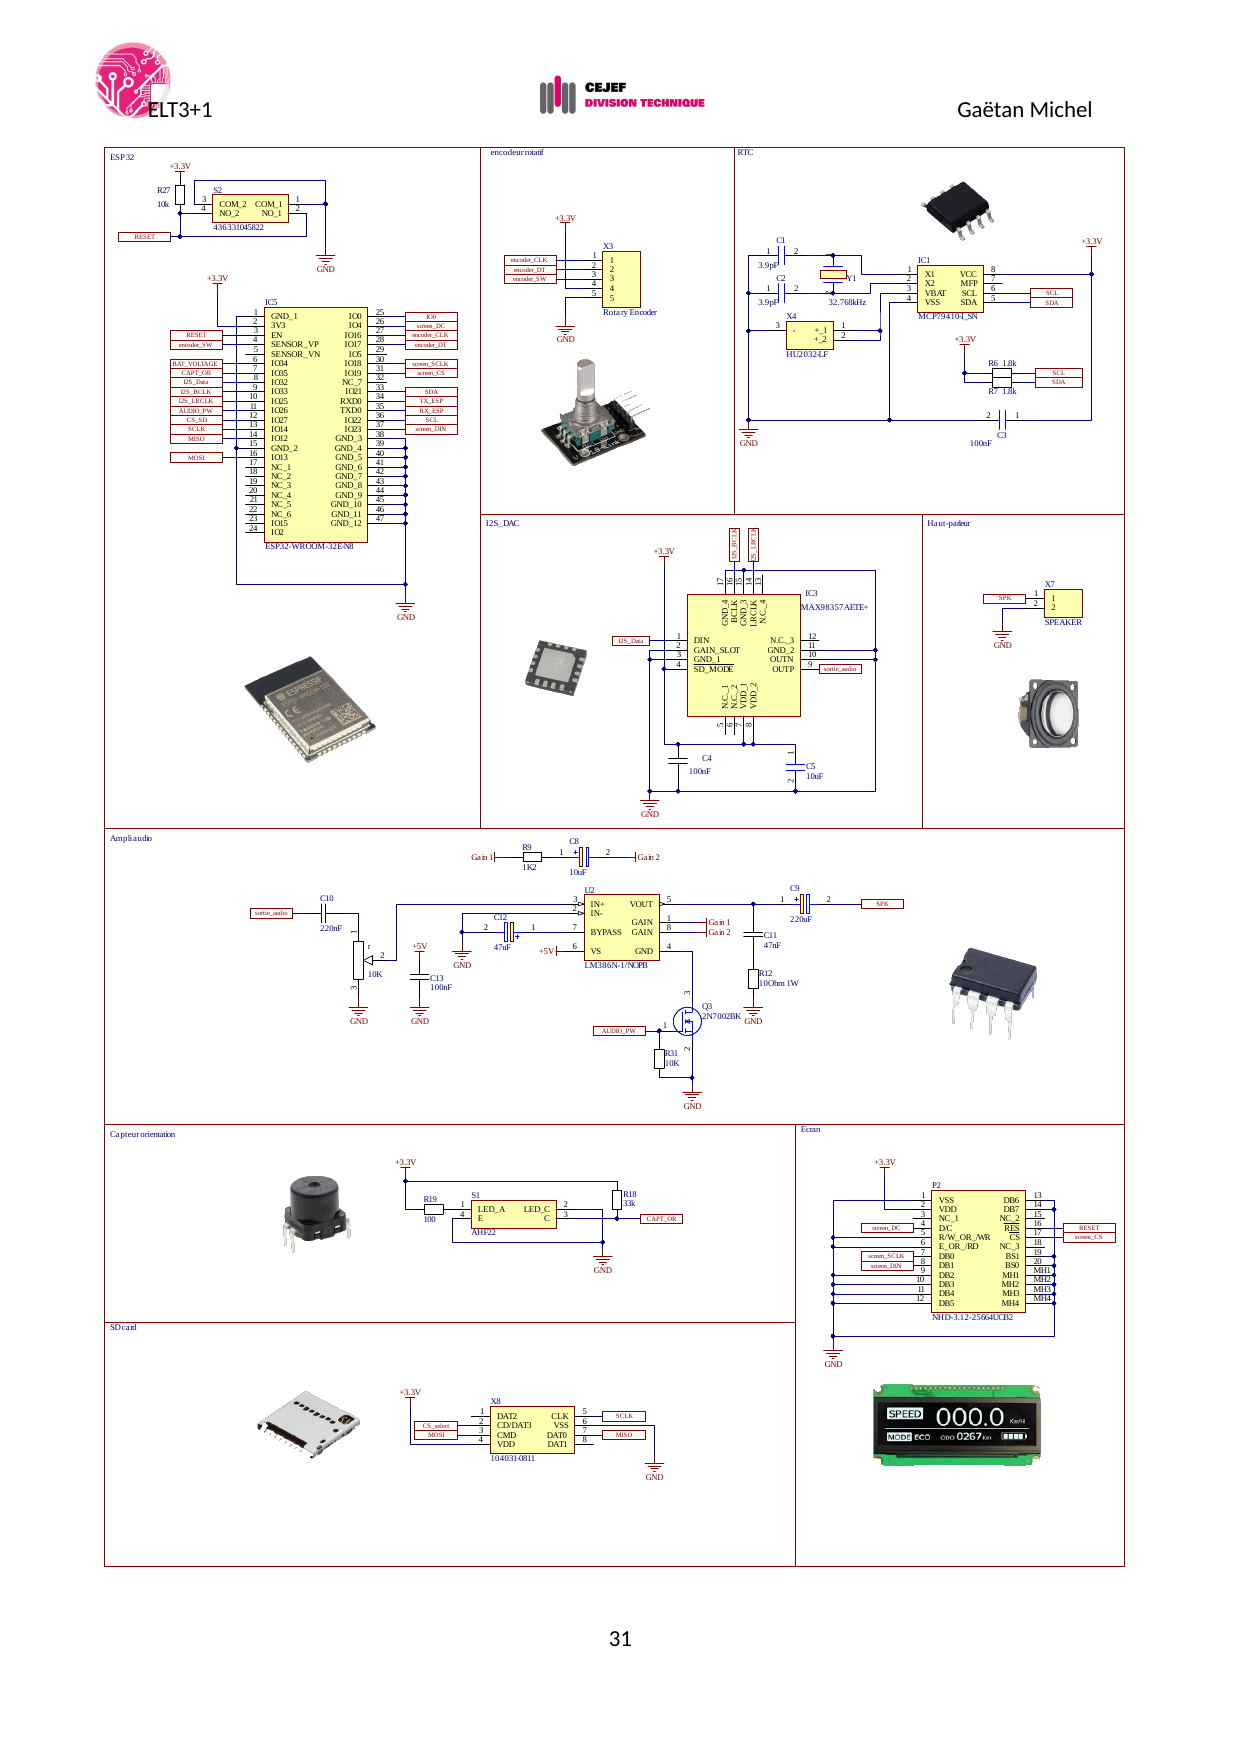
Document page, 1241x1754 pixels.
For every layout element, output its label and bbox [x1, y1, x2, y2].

picture [534, 73, 706, 118]
picture [90, 38, 173, 121]
